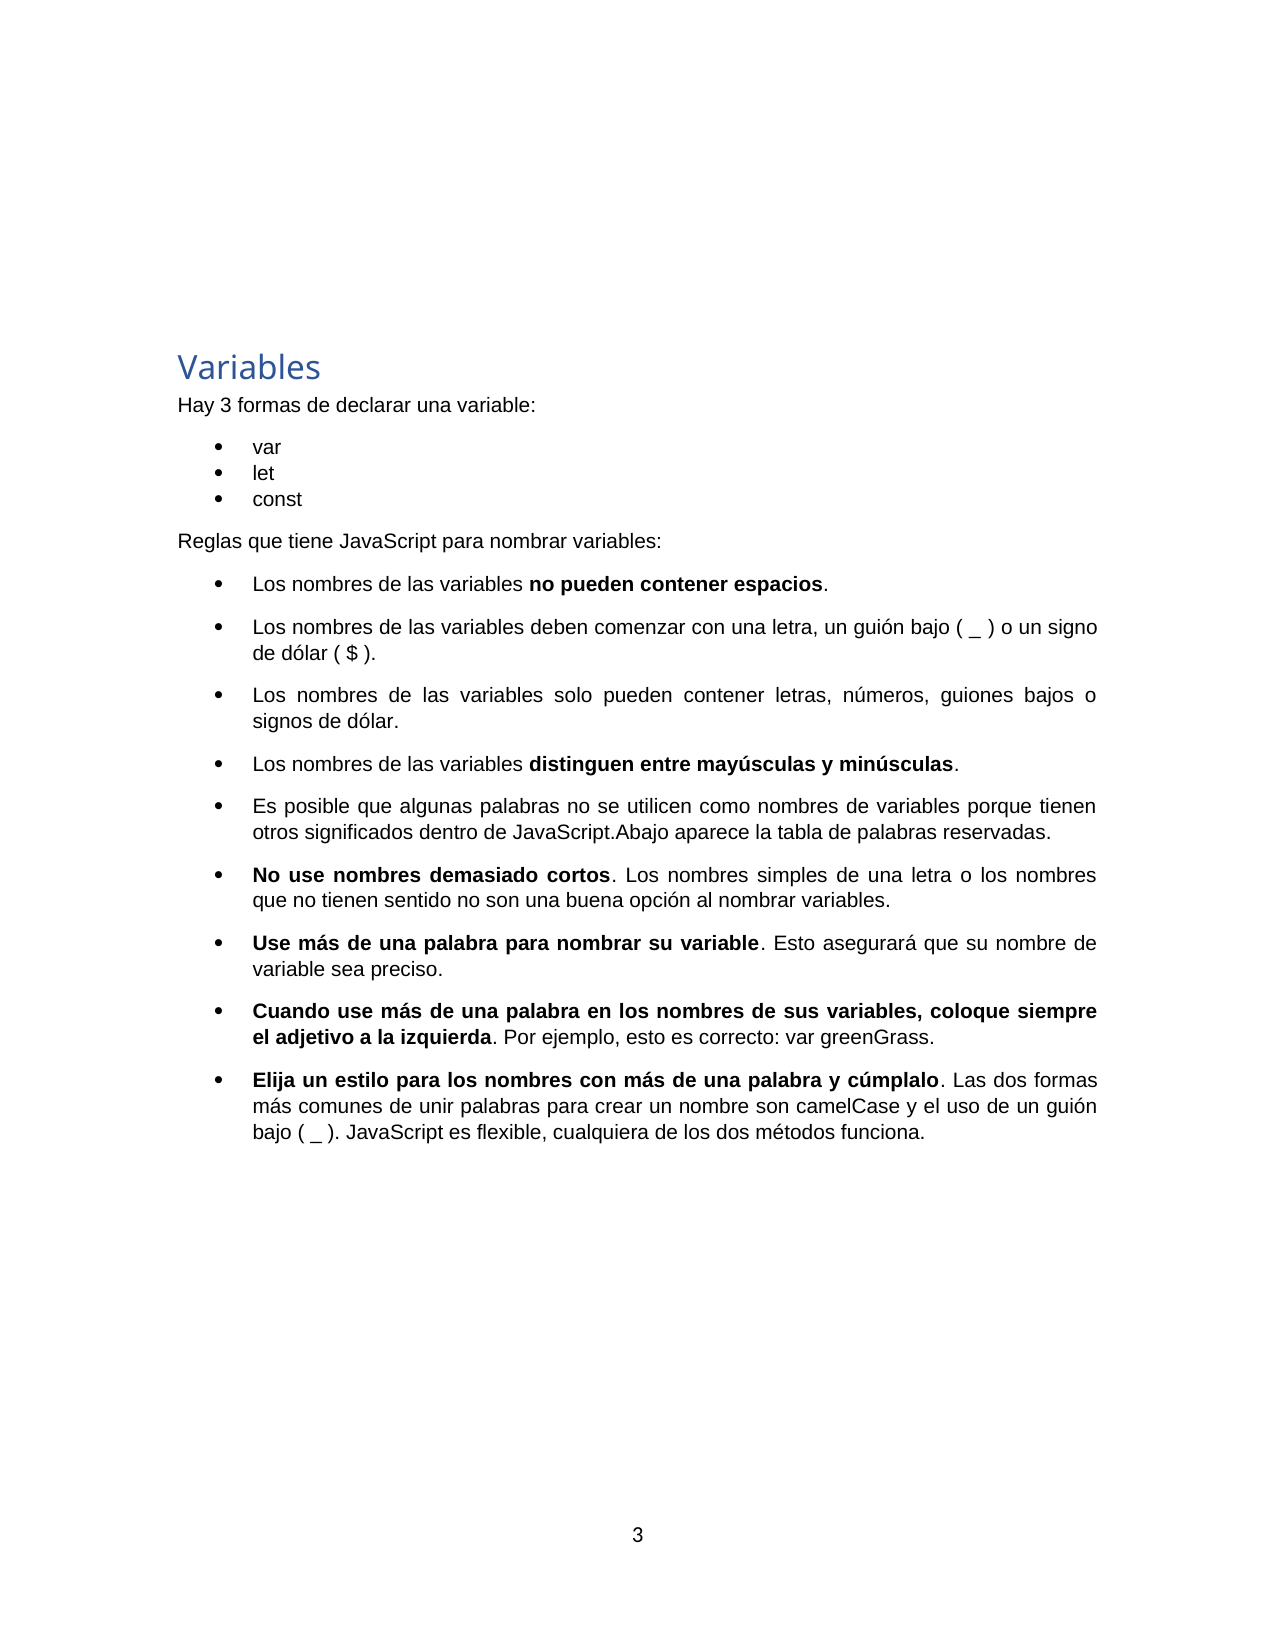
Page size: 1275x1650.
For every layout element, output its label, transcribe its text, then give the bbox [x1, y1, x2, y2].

list Use más de una palabra para nombrar su variable. Esto asegurará que su nombre de variable sea preciso. [215, 931, 1098, 981]
text Hay 3 formas de declarar una variable: [177, 392, 1098, 416]
text Reglas que tiene JavaScript para nombrar variables: [177, 529, 1098, 553]
list No use nombres demasiado cortos. Los nombres simples de una letra o los nombres que no tienen sentido no son una buena opción al nombrar variables. [215, 862, 1098, 912]
list Los nombres de las variables deben comenzar con una letra, un guión bajo ( _ ) o un signo de dólar ( $ ). [215, 614, 1098, 664]
list Los nombres de las variables distinguen entre mayúsculas y minúsculas. [215, 751, 1098, 775]
list Elija un estilo para los nombres con más de una palabra y cúmplalo. Las dos formas más comunes de unir palabras para crear un nombre son camelCase y el uso de un guión bajo ( _ ). JavaScript es flexible, cualquiera de los dos métodos funciona. [215, 1068, 1098, 1143]
list const [215, 487, 1098, 511]
list Los nombres de las variables solo pueden contener letras, números, guiones bajos o signos de dólar. [215, 683, 1098, 733]
list var [215, 435, 1098, 459]
list let [215, 461, 1098, 485]
subtitle Variables [177, 343, 1098, 389]
list Cuando use más de una palabra en los nombres de sus variables, coloque siempre el adjetivo a la izquierda. Por ejemplo, esto es correcto: var greenGrass. [215, 999, 1098, 1049]
list Es posible que algunas palabras no se utilicen como nombres de variables porque tienen otros significados dentro de JavaScript.Abajo aparece la tabla de palabras reservadas. [215, 794, 1098, 844]
list Los nombres de las variables no pueden contener espacios. [215, 572, 1098, 596]
